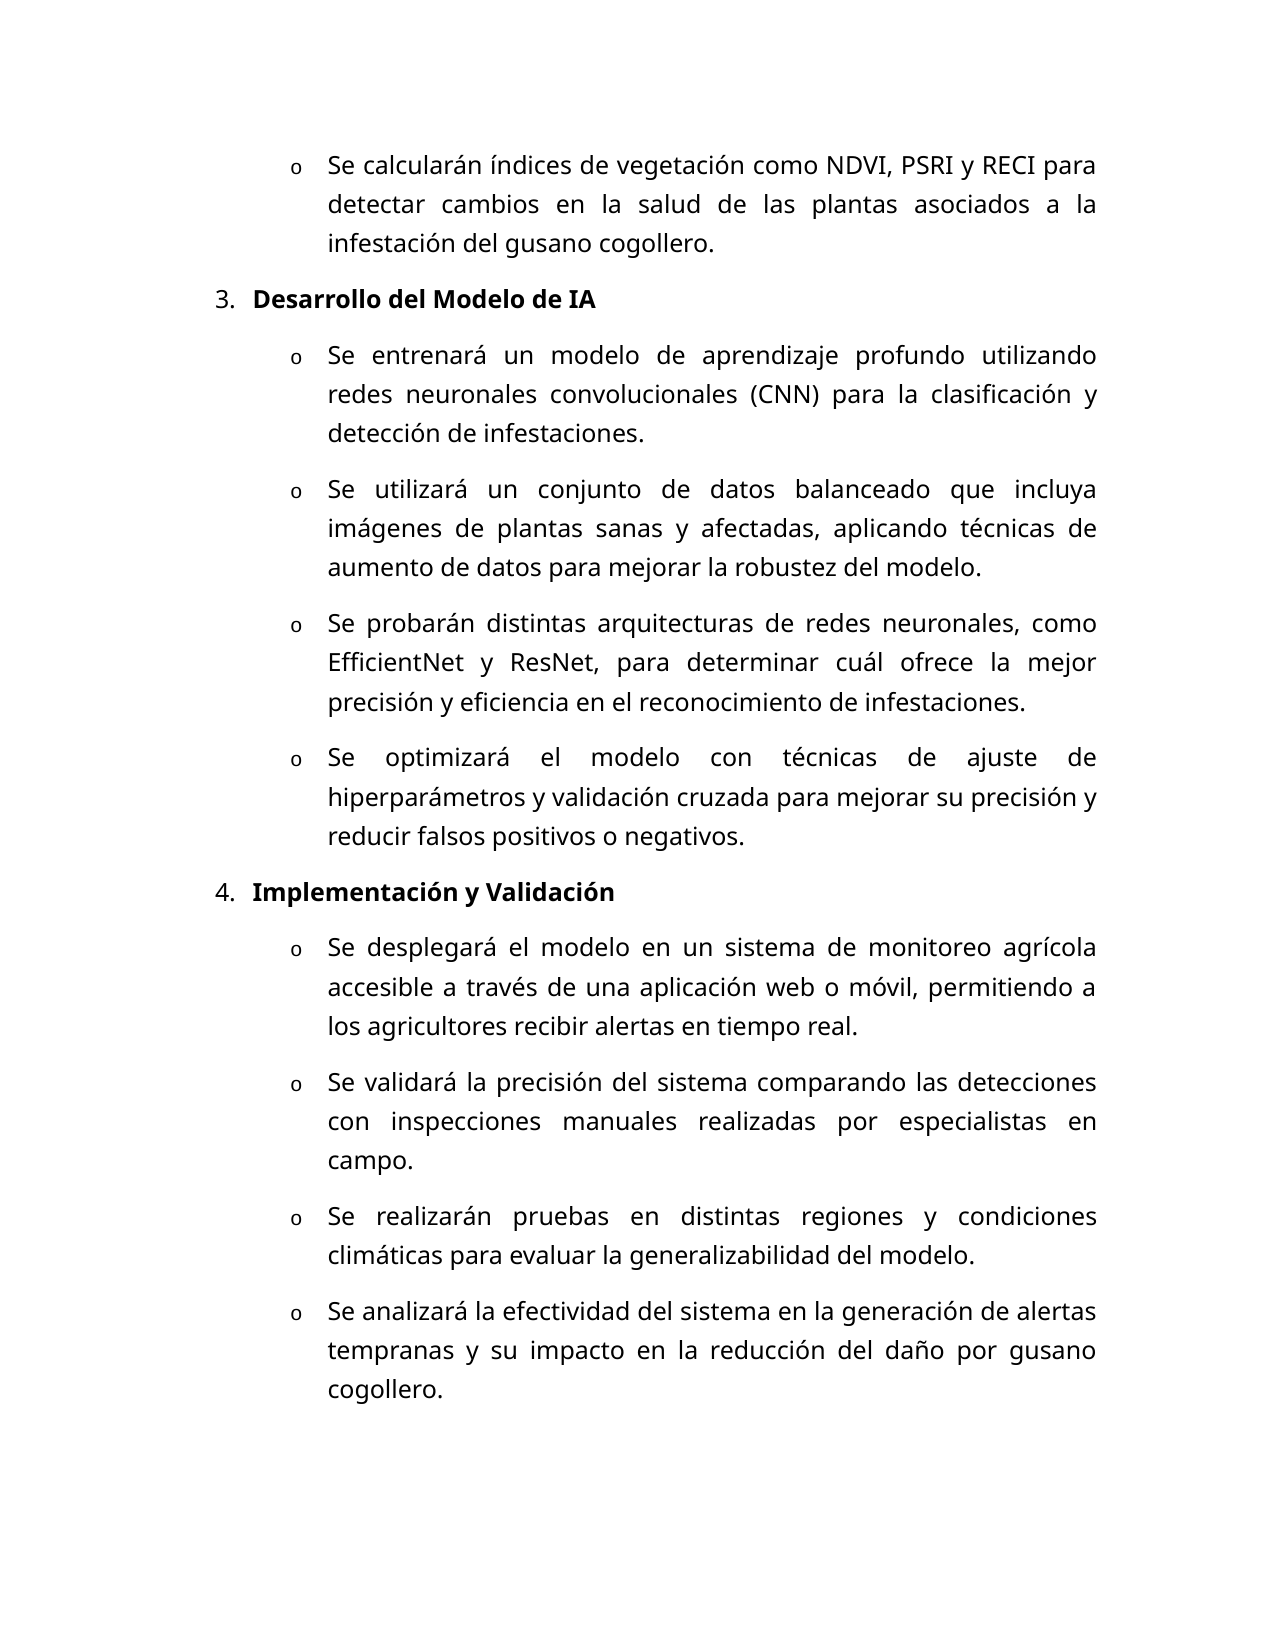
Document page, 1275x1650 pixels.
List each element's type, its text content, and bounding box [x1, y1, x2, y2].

list Se entrenará un modelo de aprendizaje profundo utilizando redes neuronales convolucionales (CNN) para la clasificación y detección de infestaciones. [290, 338, 1098, 450]
list Implementación y Validación [215, 874, 1098, 908]
list Desarrollo del Modelo de IA [215, 282, 1098, 316]
list Se realizarán pruebas en distintas regiones y condiciones climáticas para evaluar la generalizabilidad del modelo. [290, 1198, 1098, 1272]
list Se calcularán índices de vegetación como NDVI, PSRI y RECI para detectar cambios en la salud de las plantas asociados a la infestación del gusano cogollero. [290, 148, 1098, 260]
list Se analizará la efectividad del sistema en la generación de alertas tempranas y su impacto en la reducción del daño por gusano cogollero. [290, 1293, 1098, 1406]
list Se validará la precisión del sistema comparando las detecciones con inspecciones manuales realizadas por especialistas en campo. [290, 1064, 1098, 1177]
list Se optimizará el modelo con técnicas de ajuste de hiperparámetros y validación cruzada para mejorar su precisión y reducir falsos positivos o negativos. [290, 740, 1098, 852]
list Se utilizará un conjunto de datos balanceado que incluya imágenes de plantas sanas y afectadas, aplicando técnicas de aumento de datos para mejorar la robustez del modelo. [290, 472, 1098, 584]
list Se probarán distintas arquitecturas de redes neuronales, como EfficientNet y ResNet, para determinar cuál ofrece la mejor precisión y eficiencia en el reconocimiento de infestaciones. [290, 606, 1098, 718]
list Se desplegará el modelo en un sistema de monitoreo agrícola accesible a través de una aplicación web o móvil, permitiendo a los agricultores recibir alertas en tiempo real. [290, 930, 1098, 1042]
